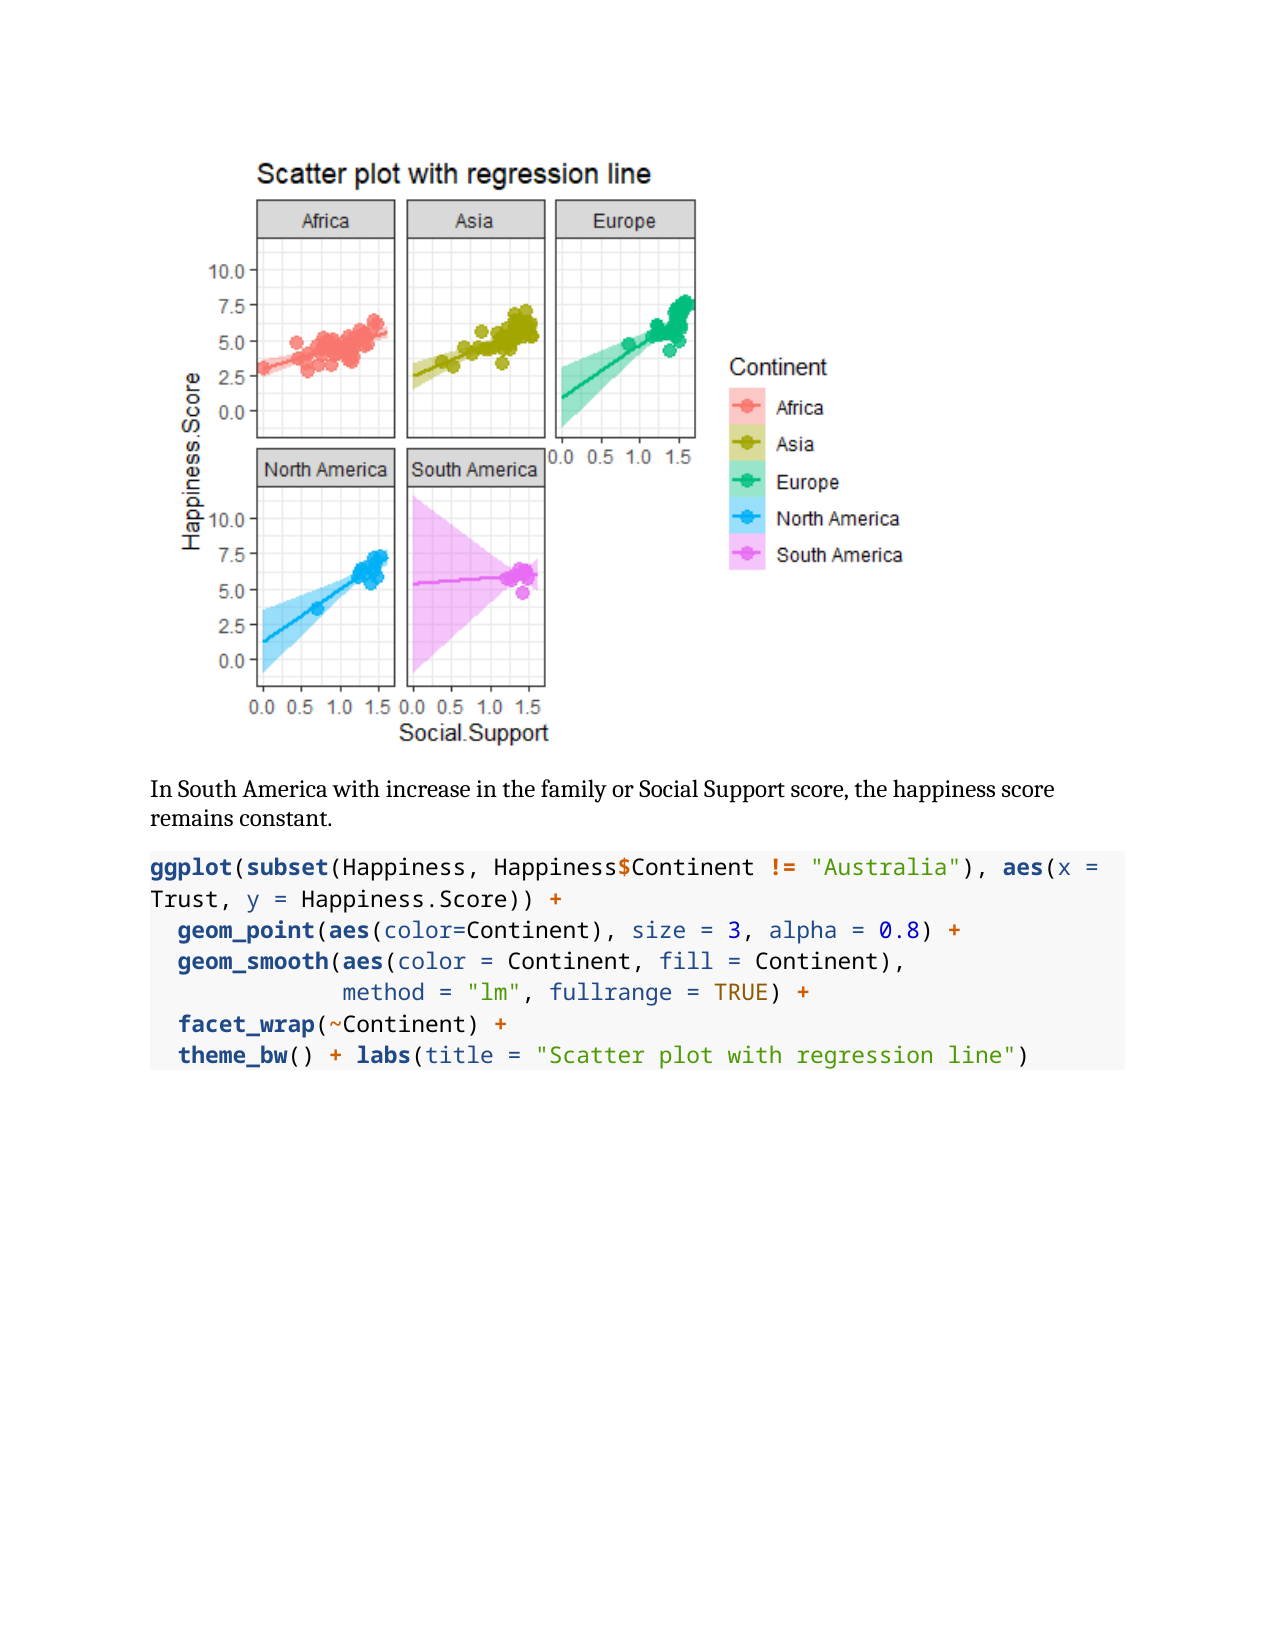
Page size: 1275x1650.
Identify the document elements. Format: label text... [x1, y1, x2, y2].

text ggplot(subset(Happiness, Happiness$Continent != "Australia"), aes(x = Trust, y = Happiness.Score)) + geom_point(aes(color=Continent), size = 3, alpha = 0.8) + geom_smooth(aes(color = Continent, fill = Continent), method = "lm", fullrange = TRUE) + facet_wrap(~Continent) + theme_bw() + labs(title = "Scatter plot with regression line") [507, 851, 1125, 1070]
text In South America with increase in the family or Social Support score, the happiness score remains constant. [150, 775, 1125, 833]
picture [168, 150, 927, 757]
